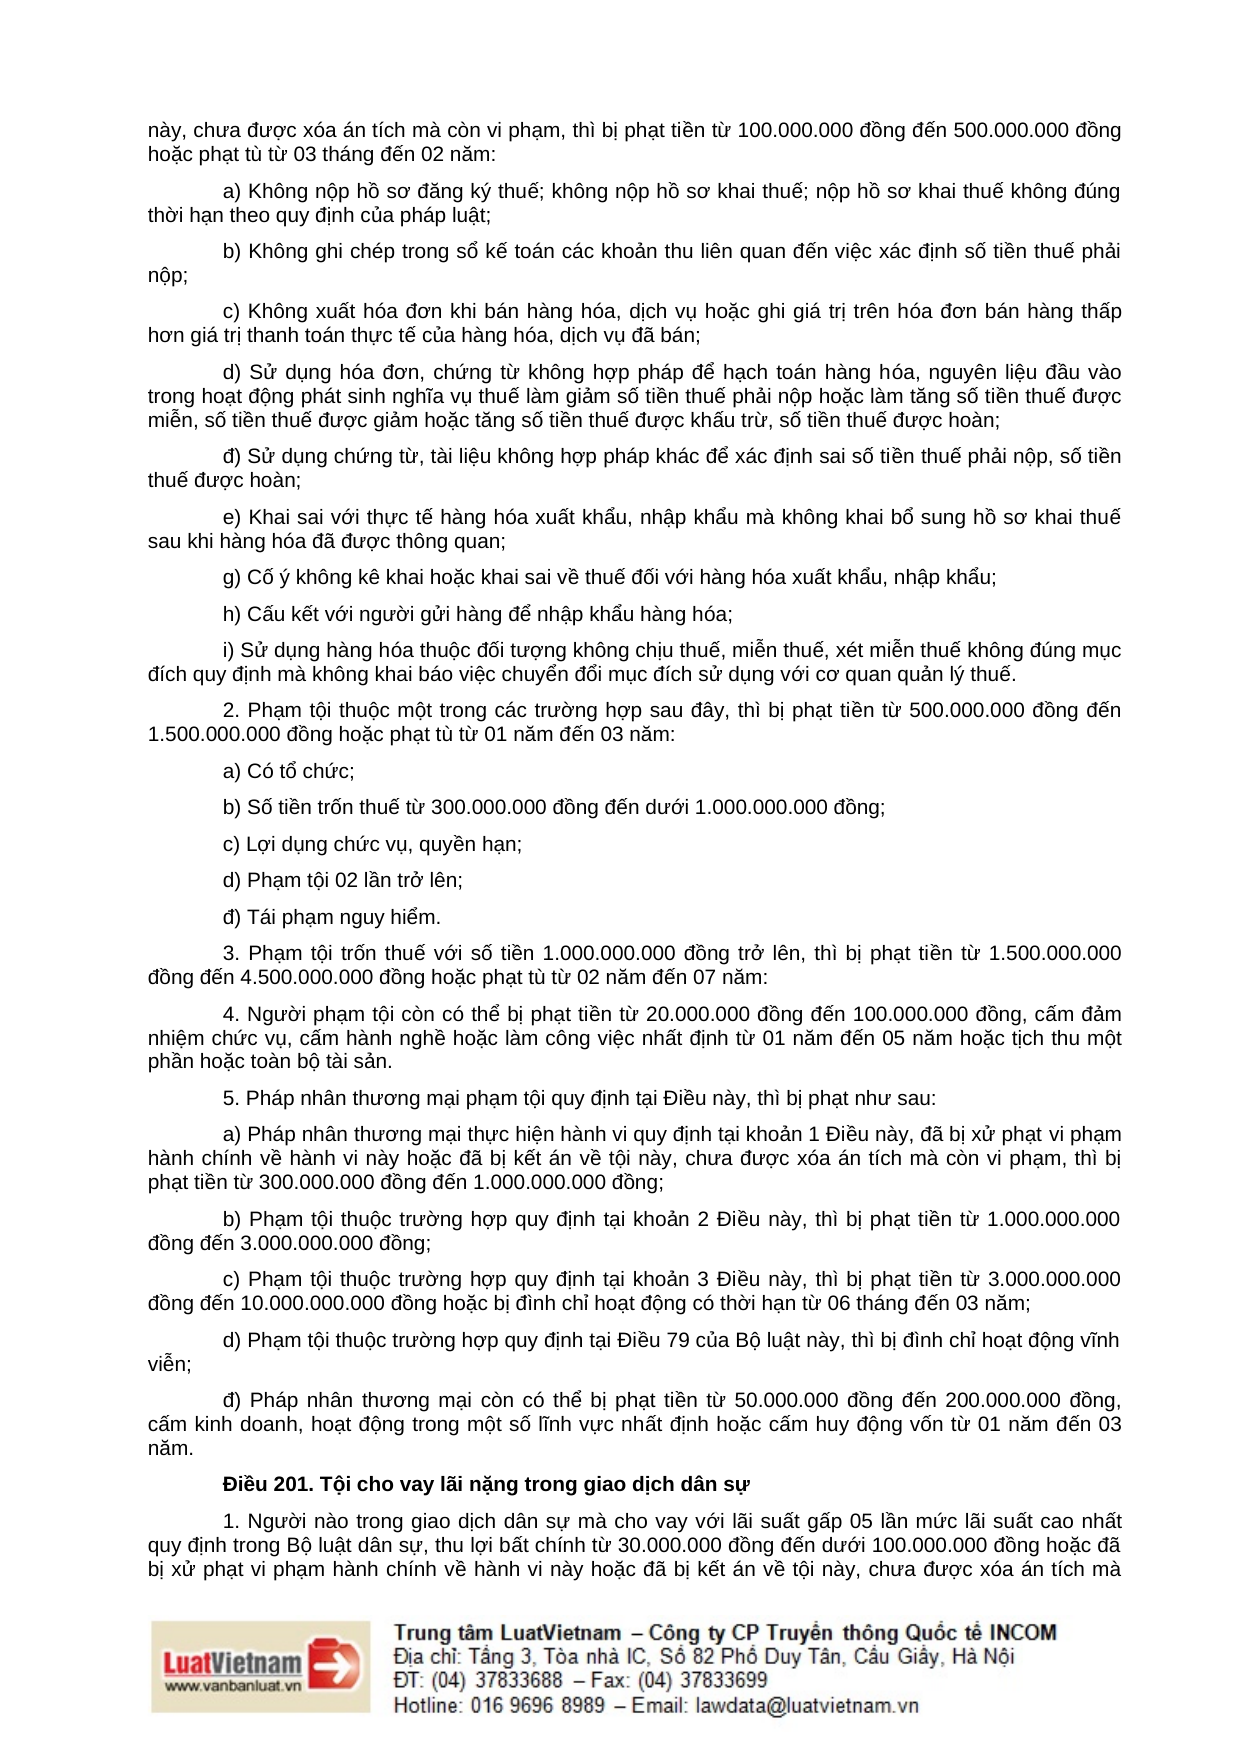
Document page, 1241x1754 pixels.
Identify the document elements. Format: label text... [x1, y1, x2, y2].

text b) Phạm tội thuộc trường hợp quy định tại khoản 2 Điều này, thì bị phạt tiền từ 1.000.000.000 đồng đến 3.000.000.000 đồng; [148, 1207, 1122, 1254]
text 5. Pháp nhân thương mại phạm tội quy định tại Điều này, thì bị phạt như sau: [148, 1086, 1122, 1110]
text c) Không xuất hóa đơn khi bán hàng hóa, dịch vụ hoặc ghi giá trị trên hóa đơn bán hàng thấp hơn giá trị thanh toán thực tế của hàng hóa, dịch vụ đã bán; [148, 299, 1122, 347]
text h) Cấu kết với người gửi hàng để nhập khẩu hàng hóa; [148, 601, 1122, 625]
text c) Lợi dụng chức vụ, quyền hạn; [148, 832, 1122, 856]
text 2. Phạm tội thuộc một trong các trường hợp sau đây, thì bị phạt tiền từ 500.000.000 đồng đến 1.500.000.000 đồng hoặc phạt tù từ 01 năm đến 03 năm: [148, 698, 1122, 746]
text 3. Phạm tội trốn thuế với số tiền 1.000.000.000 đồng trở lên, thì bị phạt tiền từ 1.500.000.000 đồng đến 4.500.000.000 đồng hoặc phạt tù từ 02 năm đến 07 năm: [148, 941, 1122, 989]
text đ) Pháp nhân thương mại còn có thể bị phạt tiền từ 50.000.000 đồng đến 200.000.000 đồng, cấm kinh doanh, hoạt động trong một số lĩnh vực nhất định hoặc cấm huy động vốn từ 01 năm đến 03 năm. [148, 1388, 1122, 1460]
text a) Pháp nhân thương mại thực hiện hành vi quy định tại khoản 1 Điều này, đã bị xử phạt vi phạm hành chính về hành vi này hoặc đã bị kết án về tội này, chưa được xóa án tích mà còn vi phạm, thì bị phạt tiền từ 300.000.000 đồng đến 1.000.000.000 đồng; [148, 1122, 1122, 1194]
text g) Cố ý không kê khai hoặc khai sai về thuế đối với hàng hóa xuất khẩu, nhập khẩu; [148, 565, 1122, 589]
text đ) Sử dụng chứng từ, tài liệu không hợp pháp khác để xác định sai số tiền thuế phải nộp, số tiền thuế được hoàn; [148, 444, 1122, 492]
text i) Sử dụng hàng hóa thuộc đối tượng không chịu thuế, miễn thuế, xét miễn thuế không đúng mục đích quy định mà không khai báo việc chuyển đổi mục đích sử dụng với cơ quan quản lý thuế. [148, 638, 1122, 686]
text Điều 201. Tội cho vay lãi nặng trong giao dịch dân sự [148, 1472, 1122, 1496]
text đ) Tái phạm nguy hiểm. [148, 904, 1122, 928]
text a) Không nộp hồ sơ đăng ký thuế; không nộp hồ sơ khai thuế; nộp hồ sơ khai thuế không đúng thời hạn theo quy định của pháp luật; [148, 178, 1122, 226]
text b) Không ghi chép trong sổ kế toán các khoản thu liên quan đến việc xác định số tiền thuế phải nộp; [148, 239, 1122, 287]
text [148, 1509, 1122, 1581]
text c) Phạm tội thuộc trường hợp quy định tại khoản 3 Điều này, thì bị phạt tiền từ 3.000.000.000 đồng đến 10.000.000.000 đồng hoặc bị đình chỉ hoạt động có thời hạn từ 06 tháng đến 03 năm; [148, 1267, 1122, 1315]
picture [147, 1615, 1087, 1732]
text d) Phạm tội 02 lần trở lên; [148, 868, 1122, 892]
text b) Số tiền trốn thuế từ 300.000.000 đồng đến dưới 1.000.000.000 đồng; [148, 795, 1122, 819]
text e) Khai sai với thực tế hàng hóa xuất khẩu, nhập khẩu mà không khai bổ sung hồ sơ khai thuế sau khi hàng hóa đã được thông quan; [148, 504, 1122, 552]
text d) Sử dụng hóa đơn, chứng từ không hợp pháp để hạch toán hàng hóa, nguyên liệu đầu vào trong hoạt động phát sinh nghĩa vụ thuế làm giảm số tiền thuế phải nộp hoặc làm tăng số tiền thuế được miễn, số tiền thuế được giảm hoặc tăng số tiền thuế được khấu trừ, số tiền thuế được hoàn; [148, 360, 1122, 432]
text 4. Người phạm tội còn có thể bị phạt tiền từ 20.000.000 đồng đến 100.000.000 đồng, cấm đảm nhiệm chức vụ, cấm hành nghề hoặc làm công việc nhất định từ 01 năm đến 05 năm hoặc tịch thu một phần hoặc toàn bộ tài sản. [148, 1001, 1122, 1073]
text d) Phạm tội thuộc trường hợp quy định tại Điều 79 của Bộ luật này, thì bị đình chỉ hoạt động vĩnh viễn; [148, 1327, 1122, 1375]
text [148, 118, 1122, 166]
text a) Có tổ chức; [148, 759, 1122, 783]
